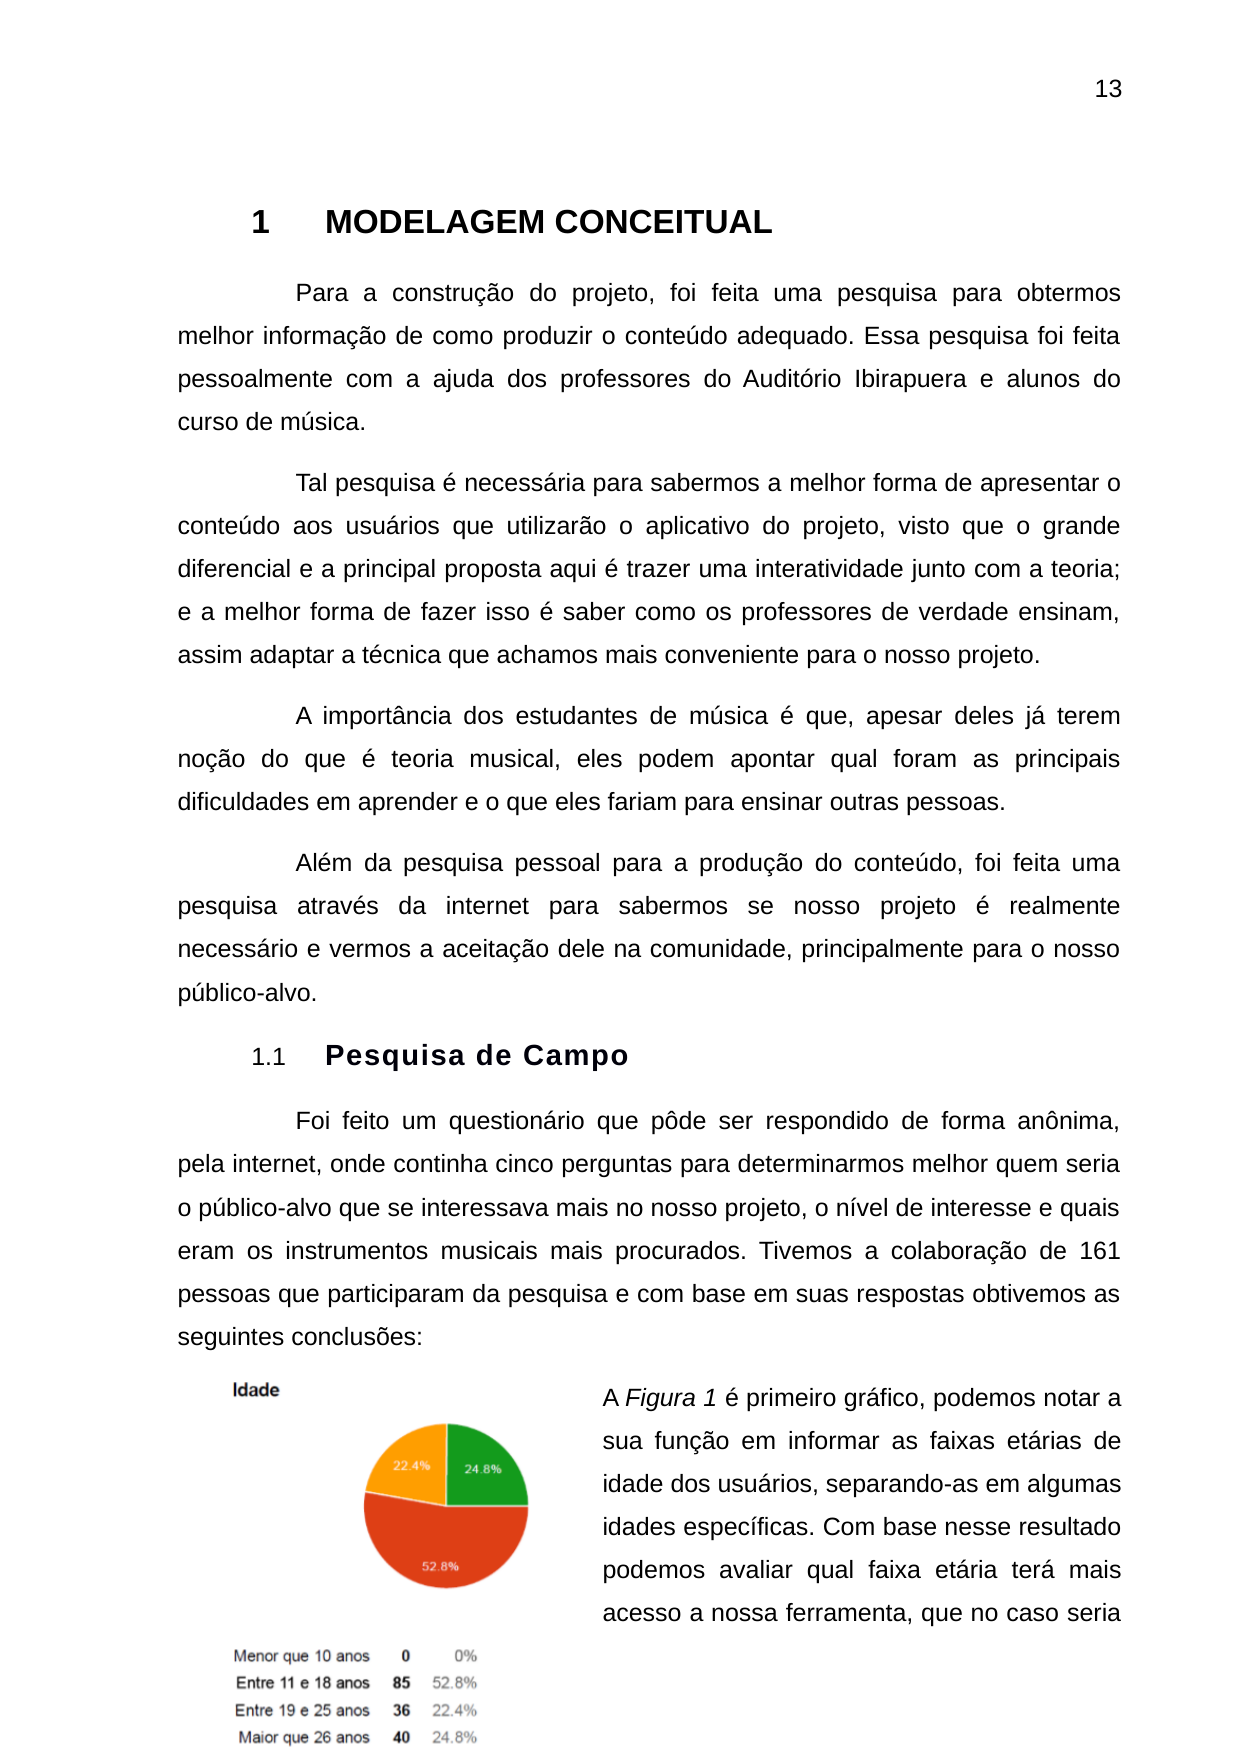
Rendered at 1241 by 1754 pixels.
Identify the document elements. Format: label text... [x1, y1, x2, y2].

picture [177, 1360, 583, 1751]
subtitle Pesquisa de Campo [251, 1038, 1122, 1072]
text Tal pesquisa é necessária para sabermos a melhor forma de apresentar o conteúdo aos usuários que utilizarão o aplicativo do projeto, visto que o grande diferencial e a principal proposta aqui é trazer uma interatividade junto com a teoria; e a melhor forma de fazer isso é saber como os professores de verdade ensinam, assim adaptar a técnica que achamos mais conveniente para o nosso projeto. [177, 468, 1122, 669]
text A importância dos estudantes de música é que, apesar deles já terem noção do que é teoria musical, eles podem apontar qual foram as principais dificuldades em aprender e o que eles fariam para ensinar outras pessoas. [177, 701, 1122, 816]
subtitle MODELAGEM CONCEITUAL [177, 202, 1122, 241]
text Foi feito um questionário que pôde ser respondido de forma anônima, pela internet, onde continha cinco perguntas para determinarmos melhor quem seria o público-alvo que se interessava mais no nosso projeto, o nível de interesse e quais eram os instrumentos musicais mais procurados. Tivemos a colaboração de 161 pessoas que participaram da pesquisa e com base em suas respostas obtivemos as seguintes conclusões: [177, 1106, 1122, 1351]
text Além da pesquisa pessoal para a produção do conteúdo, foi feita uma pesquisa através da internet para sabermos se nosso projeto é realmente necessário e vermos a aceitação dele na comunidade, principalmente para o nosso público-alvo. [177, 848, 1122, 1006]
text Para a construção do projeto, foi feita uma pesquisa para obtermos melhor informação de como produzir o conteúdo adequado. Essa pesquisa foi feita pessoalmente com a ajuda dos professores do Auditório Ibirapuera e alunos do curso de música. [177, 277, 1122, 436]
